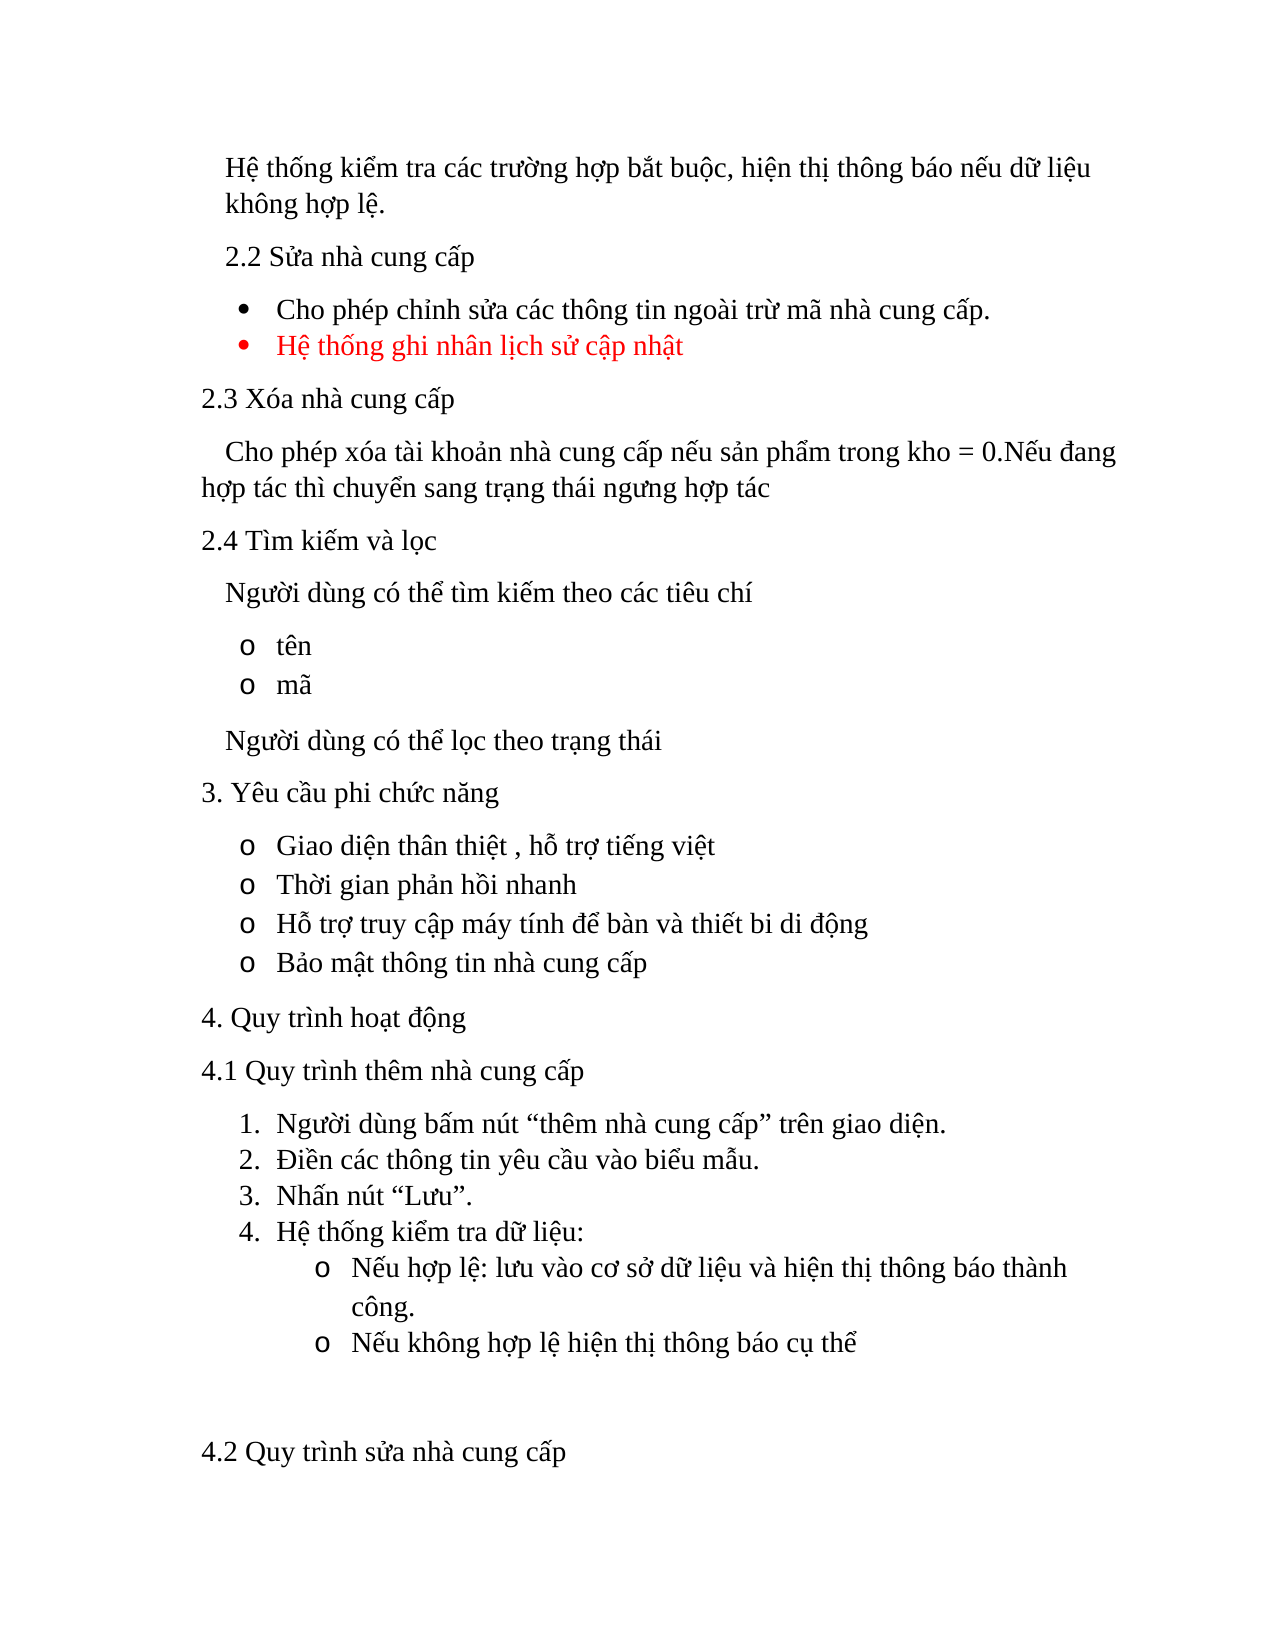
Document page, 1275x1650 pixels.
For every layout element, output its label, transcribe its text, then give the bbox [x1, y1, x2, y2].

text Cho phép xóa tài khoản nhà cung cấp nếu sản phẩm trong kho = 0.Nếu đang hợp tác thì chuyển sang trạng thái ngưng hợp tác [201, 434, 1125, 503]
text 4.2 Quy trình sửa nhà cung cấp [201, 1434, 1125, 1467]
list Bảo mật thông tin nhà cung cấp [239, 945, 1125, 981]
list Hỗ trợ truy cập máy tính để bàn và thiết bi di động [239, 906, 1125, 942]
text 2.3 Xóa nhà cung cấp [201, 381, 1125, 414]
list Người dùng bấm nút “thêm nhà cung cấp” trên giao diện. [239, 1106, 1125, 1139]
text 4. Quy trình hoạt động [201, 1000, 1125, 1034]
text Người dùng có thể tìm kiếm theo các tiêu chí [201, 576, 1125, 609]
list Cho phép chỉnh sửa các thông tin ngoài trừ mã nhà cung cấp. [239, 292, 1125, 325]
list tên [239, 628, 1125, 664]
text 2.2 Sửa nhà cung cấp [225, 239, 1125, 272]
list Thời gian phản hồi nhanh [239, 867, 1125, 903]
text 4.1 Quy trình thêm nhà cung cấp [201, 1053, 1125, 1087]
text 2.4 Tìm kiếm và lọc [201, 523, 1125, 556]
text Người dùng có thể lọc theo trạng thái [201, 723, 1125, 756]
list Giao diện thân thiệt , hỗ trợ tiếng việt [239, 828, 1125, 864]
list Hệ thống ghi nhân lịch sử cập nhật [239, 328, 1125, 362]
list Nếu hợp lệ: lưu vào cơ sở dữ liệu và hiện thị thông báo thành công. [314, 1251, 1125, 1323]
list Nếu không hợp lệ hiện thị thông báo cụ thể [314, 1325, 1125, 1361]
text Hệ thống kiểm tra các trường hợp bắt buộc, hiện thị thông báo nếu dữ liệu không hợp lệ. [225, 150, 1125, 220]
list Nhấn nút “Lưu”. [239, 1178, 1125, 1212]
text 3. Yêu cầu phi chức năng [201, 776, 1125, 809]
list Điền các thông tin yêu cầu vào biểu mẫu. [239, 1142, 1125, 1176]
list Hệ thống kiểm tra dữ liệu: [239, 1214, 1125, 1248]
list mã [239, 667, 1125, 703]
